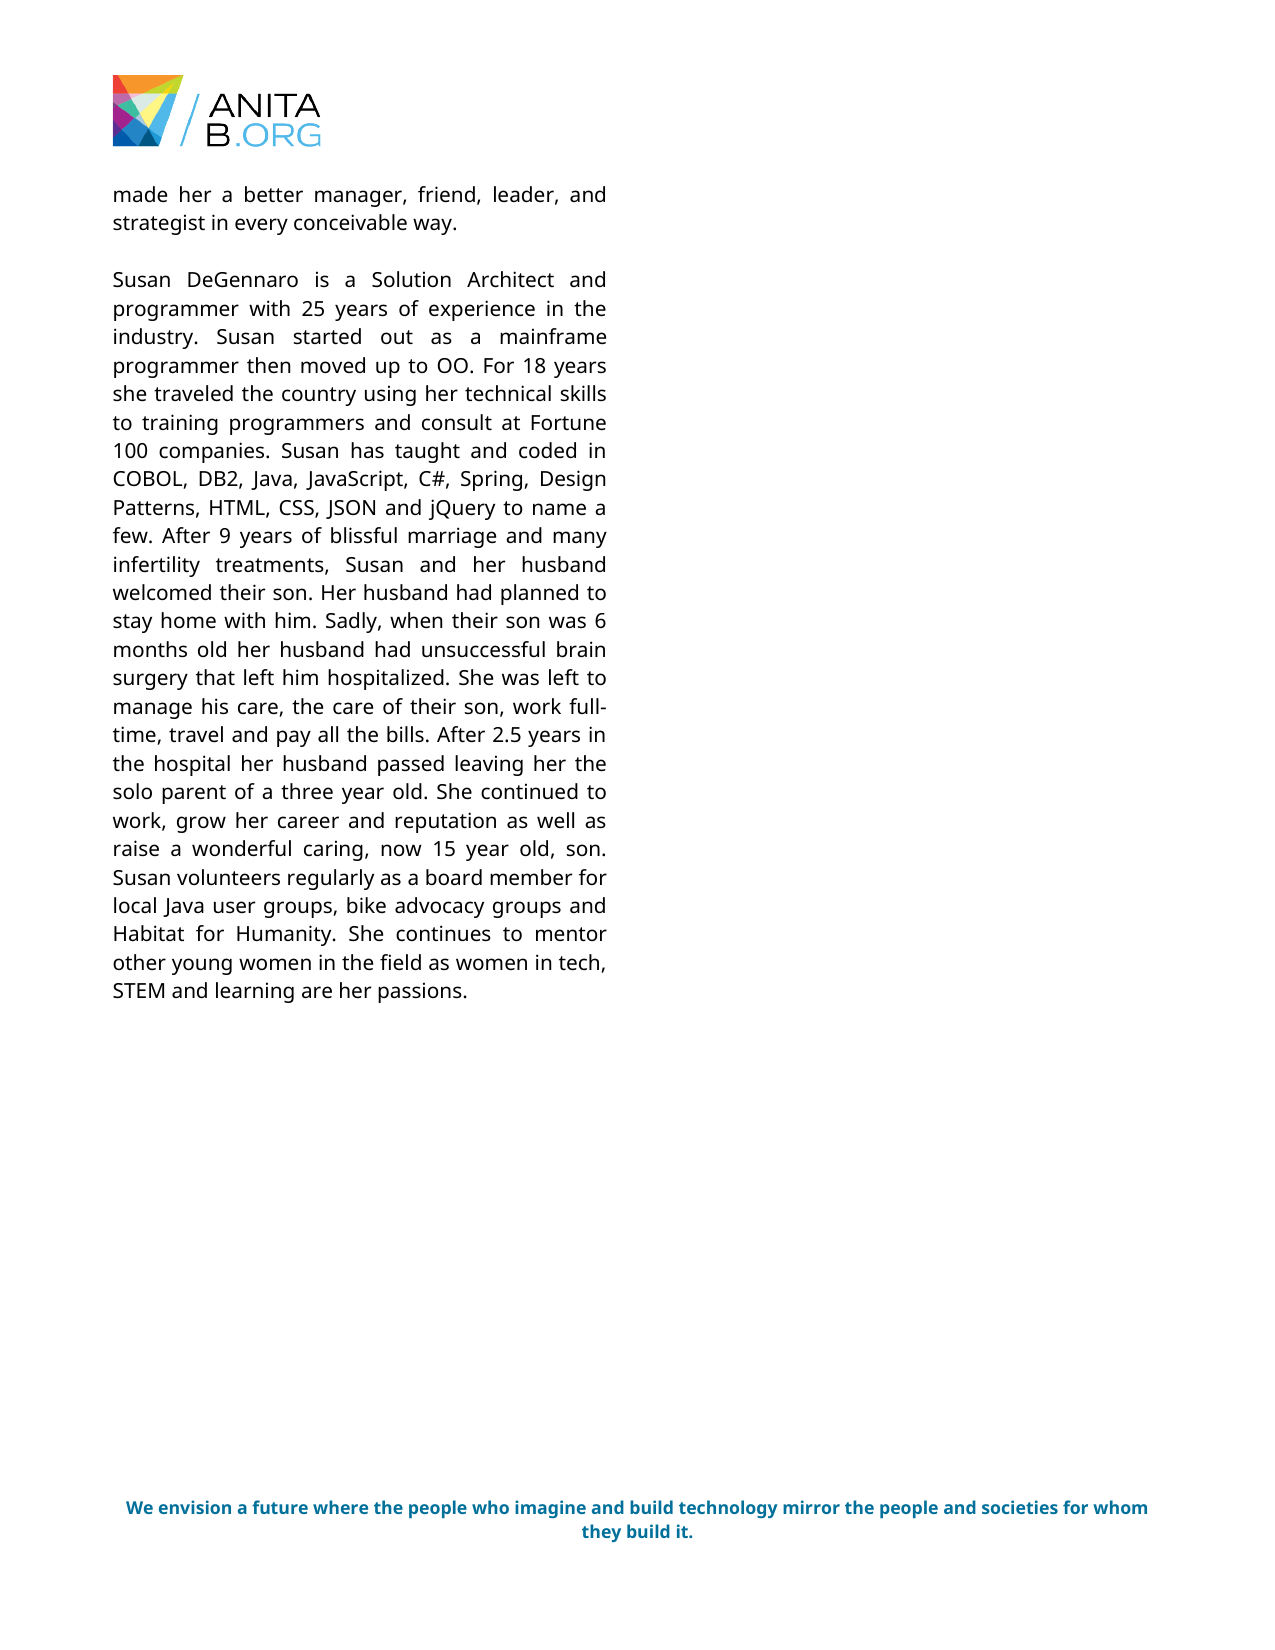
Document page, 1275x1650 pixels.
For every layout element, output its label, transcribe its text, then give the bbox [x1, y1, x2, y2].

picture [112, 75, 321, 147]
text Susan DeGennaro is a Solution Architect and programmer with 25 years of experience in the industry. Susan started out as a mainframe programmer then moved up to OO. For 18 years she traveled the country using her technical skills to training programmers and consult at Fortune 100 companies. Susan has taught and coded in COBOL, DB2, Java, JavaScript, C#, Spring, Design Patterns, HTML, CSS, JSON and jQuery to name a few. After 9 years of blissful marriage and many infertility treatments, Susan and her husband welcomed their son. Her husband had planned to stay home with him. Sadly, when their son was 6 months old her husband had unsuccessful brain surgery that left him hospitalized. She was left to manage his care, the care of their son, work full-time, travel and pay all the bills. After 2.5 years in the hospital her husband passed leaving her the solo parent of a three year old. She continued to work, grow her career and reputation as well as raise a wonderful caring, now 15 year old, son. Susan volunteers regularly as a board member for local Java user groups, bike advocacy groups and Habitat for Humanity. She continues to mentor other young women in the field as women in tech, STEM and learning are her passions. [112, 265, 607, 1005]
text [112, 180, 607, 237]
